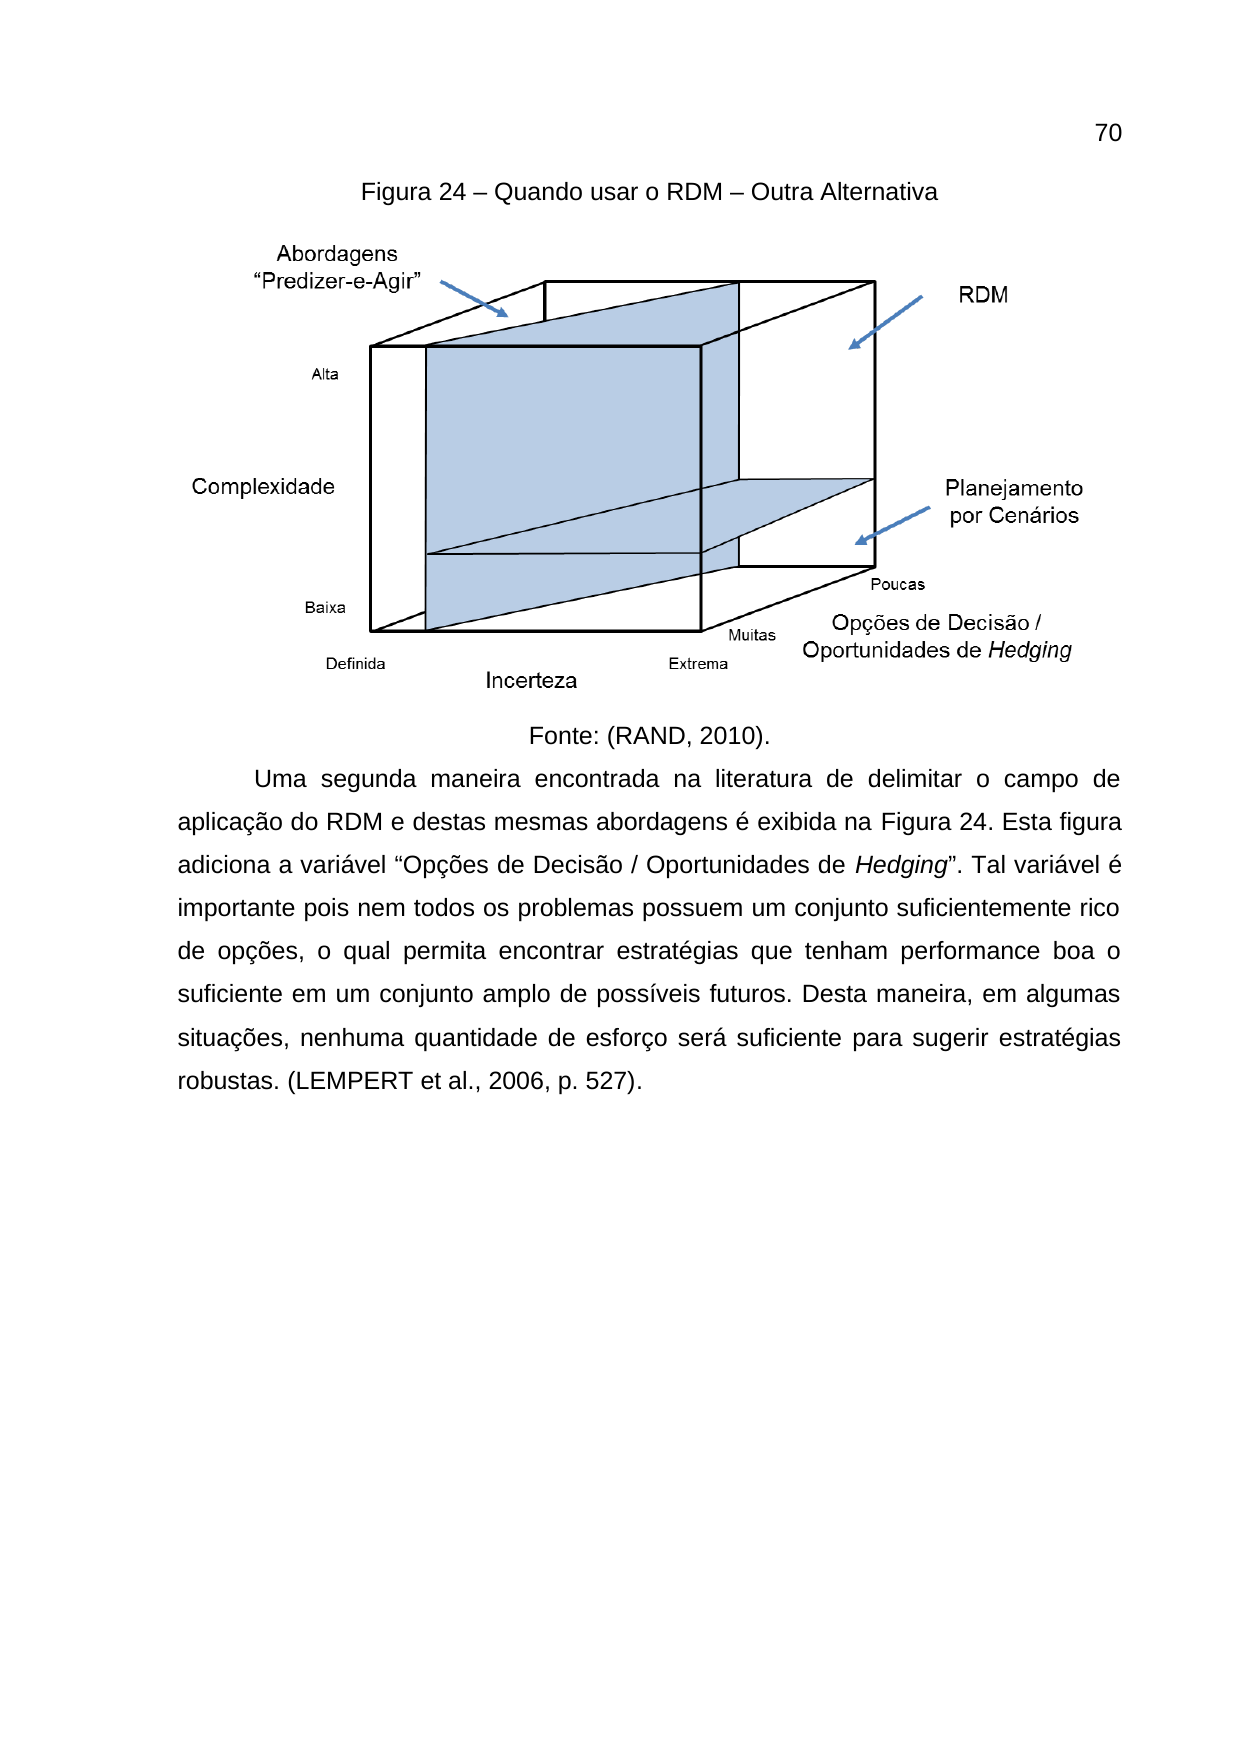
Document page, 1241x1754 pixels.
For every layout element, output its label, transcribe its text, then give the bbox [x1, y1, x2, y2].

text Uma segunda maneira encontrada na literatura de delimitar o campo de aplicação do RDM e destas mesmas abordagens é exibida na Figura 24. Esta figura adiciona a variável “Opções de Decisão / Oportunidades de Hedging”. Tal variável é importante pois nem todos os problemas possuem um conjunto suficientemente rico de opções, o qual permita encontrar estratégias que tenham performance boa o suficiente em um conjunto amplo de possíveis futuros. Desta maneira, em algumas situações, nenhuma quantidade de esforço será suficiente para sugerir estratégias robustas. (LEMPERT et al., 2006, p. 527). [177, 764, 1122, 1094]
picture [177, 232, 1103, 707]
text Fonte: (RAND, 2010). [177, 721, 1122, 749]
